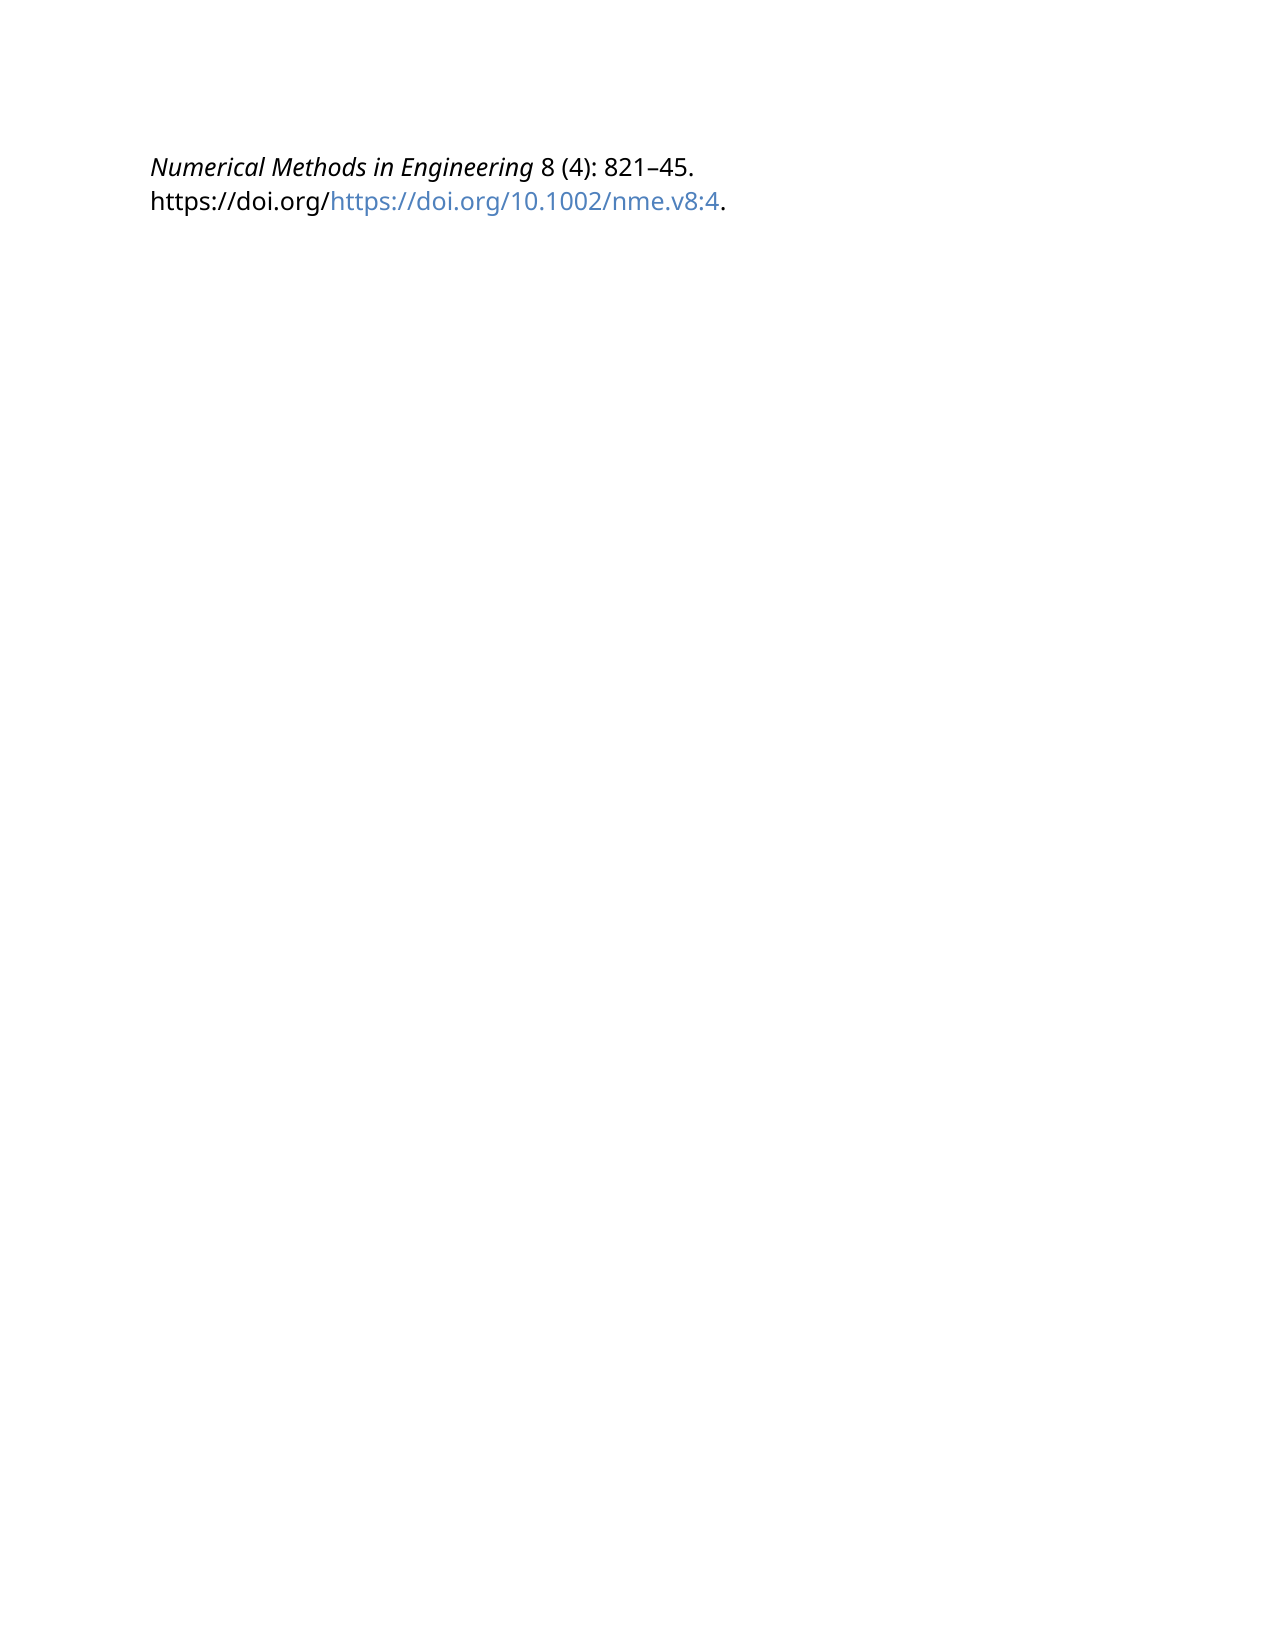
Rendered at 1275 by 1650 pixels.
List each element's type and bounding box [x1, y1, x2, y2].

text [150, 150, 1125, 218]
